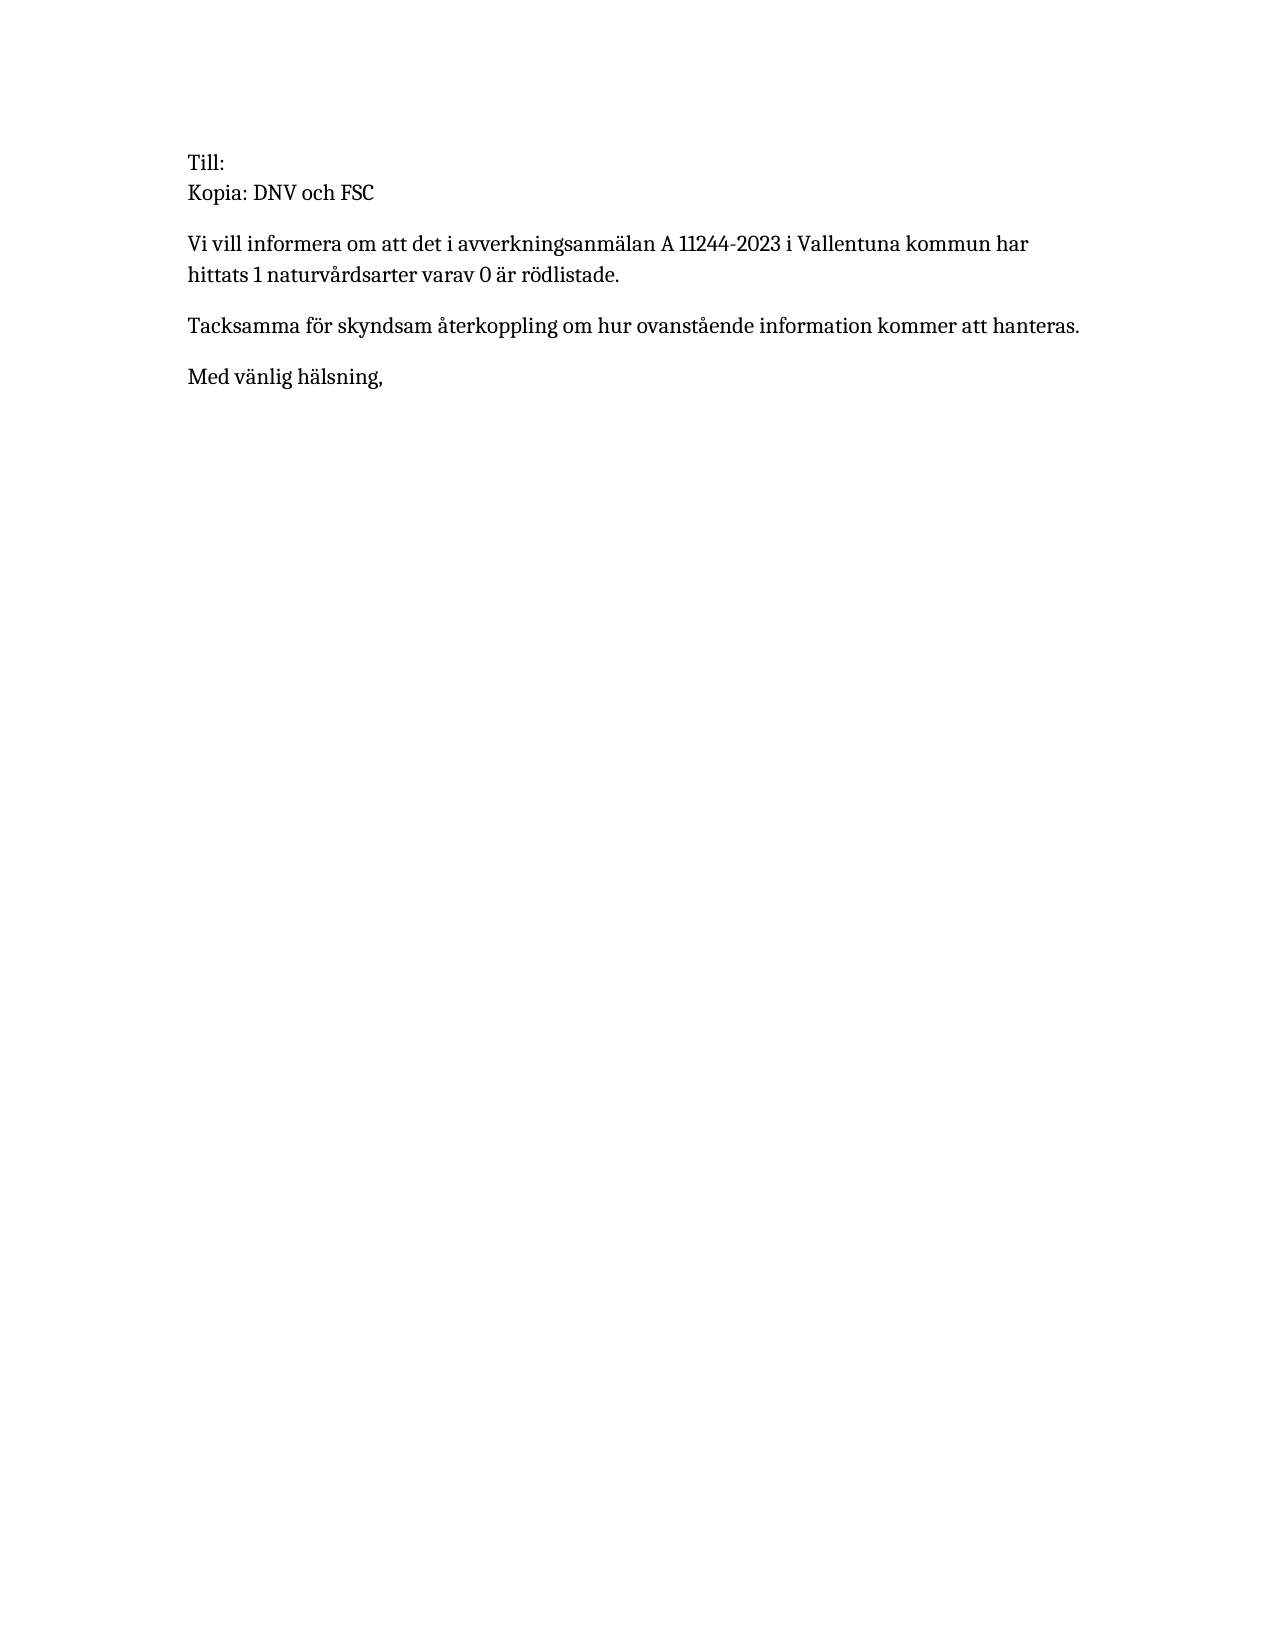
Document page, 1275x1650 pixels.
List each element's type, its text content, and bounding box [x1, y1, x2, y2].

text Till: Kopia: DNV och FSC [187, 150, 1087, 207]
text Tacksamma för skyndsam återkoppling om hur ovanstående information kommer att hanteras. [187, 312, 1087, 339]
text Med vänlig hälsning, [187, 363, 1087, 420]
text Vi vill informera om att det i avverkningsanmälan A 11244-2023 i Vallentuna kommun har hittats 1 naturvårdsarter varav 0 är rödlistade. [187, 231, 1087, 288]
